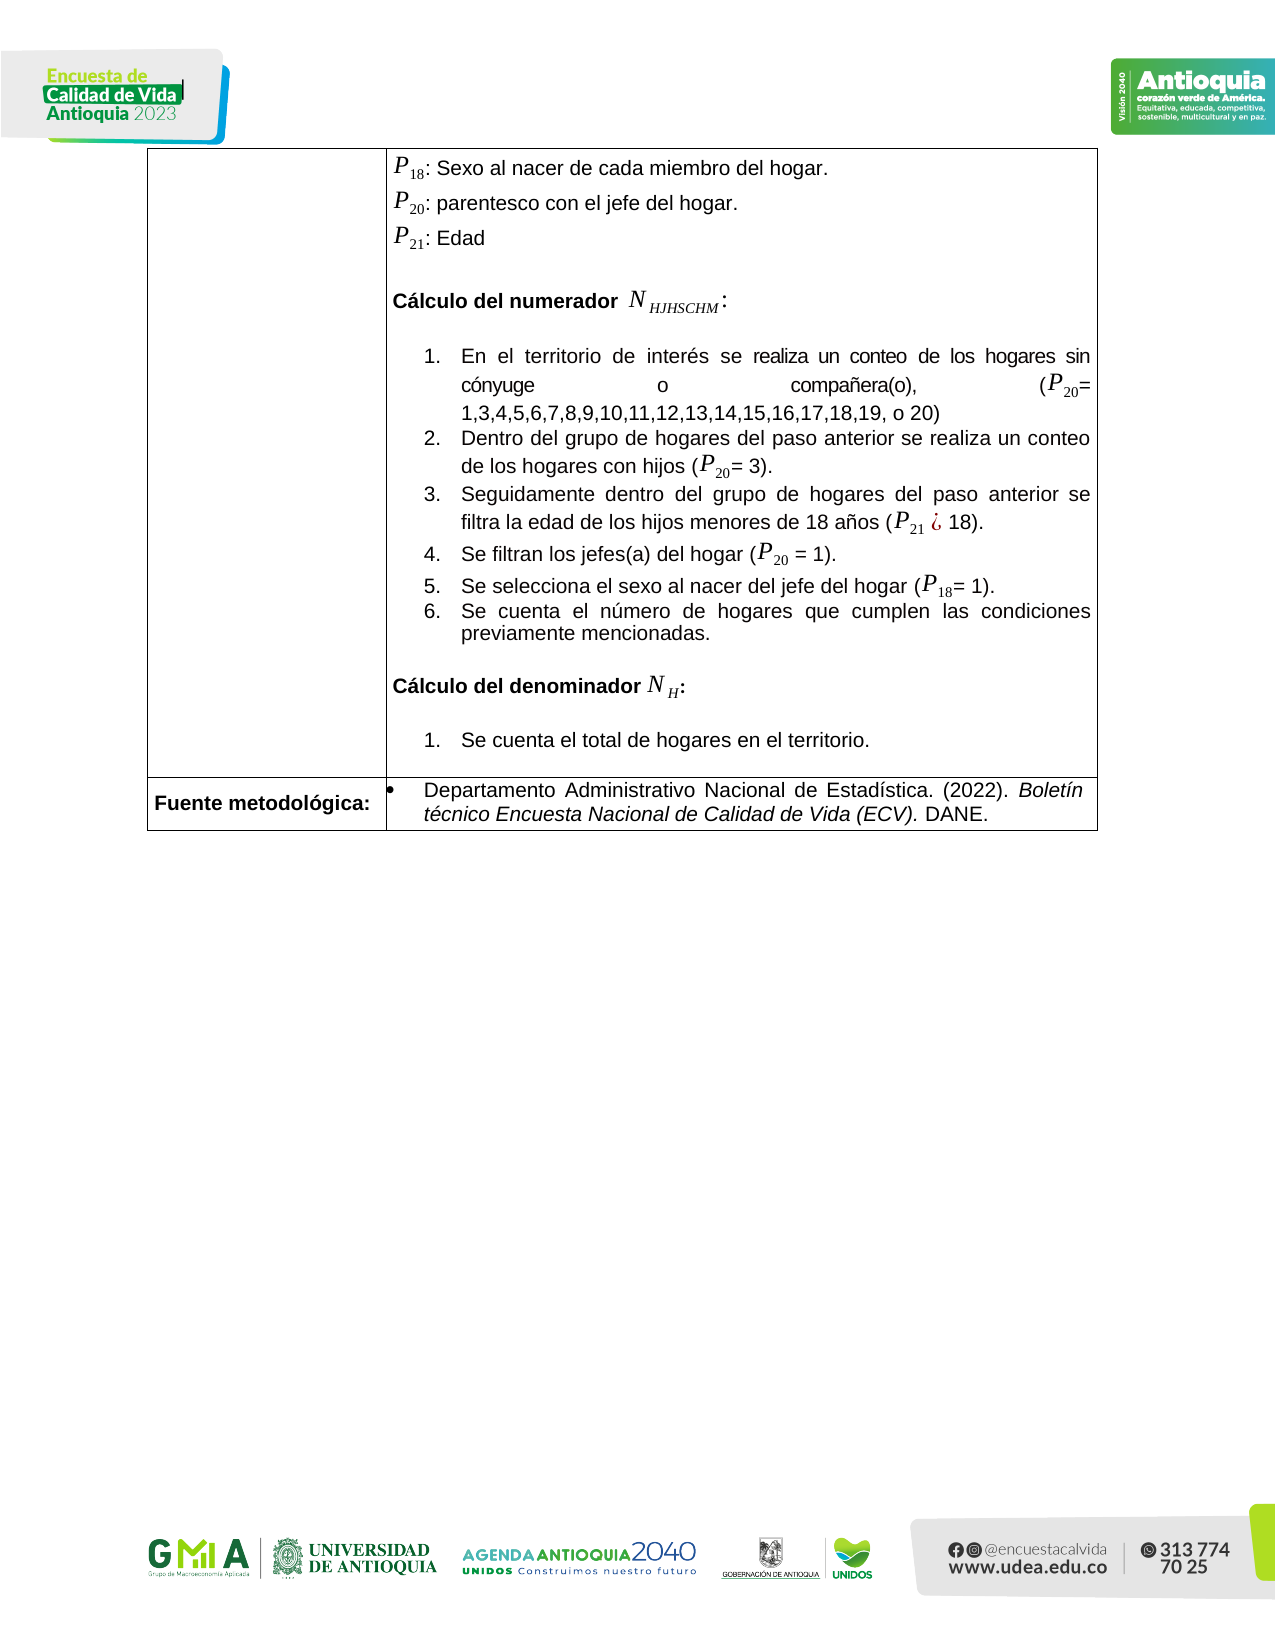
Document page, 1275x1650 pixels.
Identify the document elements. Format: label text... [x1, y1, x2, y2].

picture [1, 0, 1275, 1649]
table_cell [148, 149, 386, 777]
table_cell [387, 149, 1097, 777]
table_cell Departamento Administrativo Nacional de Estadística. (2022). Boletín técnico Encuesta Nacional de Calidad de Vida (ECV). DANE. [387, 778, 1097, 830]
table_cell Fuente metodológica: [148, 778, 386, 830]
